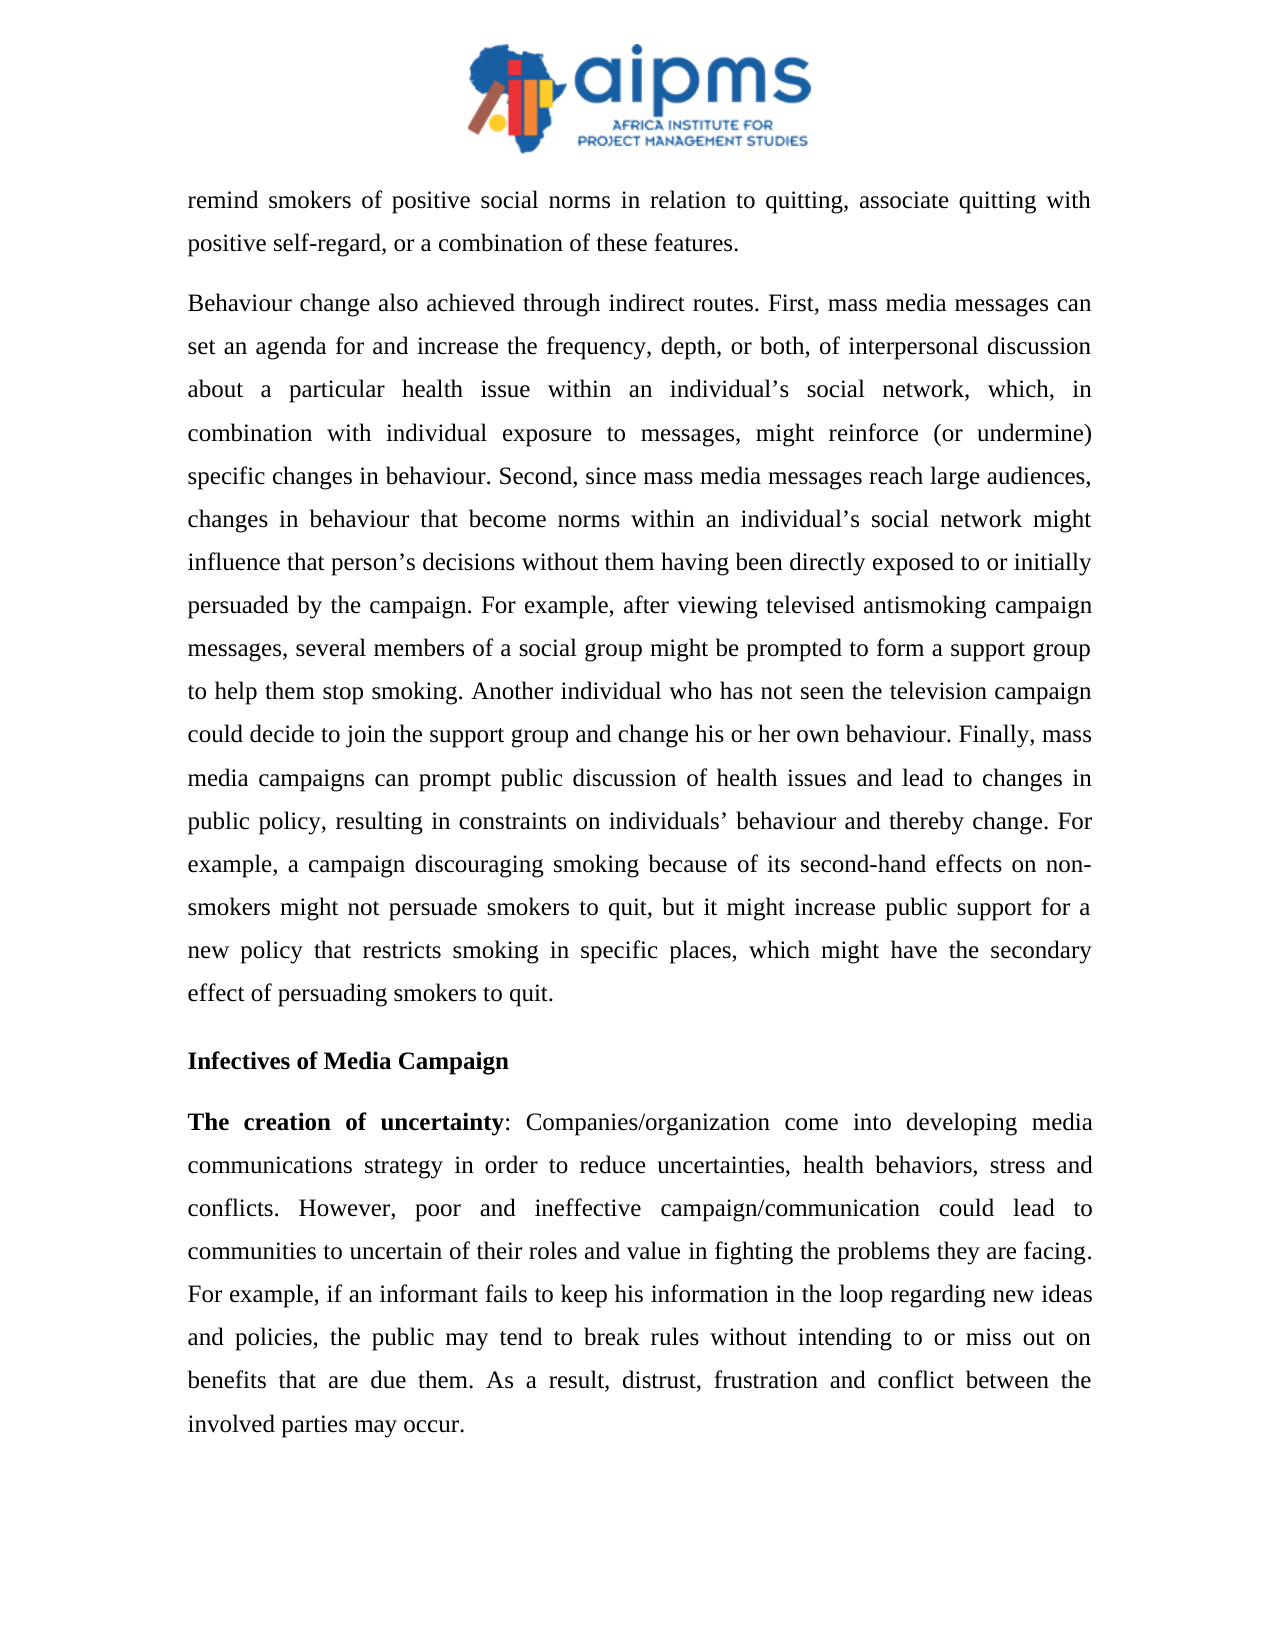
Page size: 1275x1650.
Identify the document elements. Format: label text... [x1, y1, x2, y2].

text Infectives of Media Campaign [187, 1046, 1093, 1075]
picture [468, 44, 813, 156]
text The creation of uncertainty: Companies/organization come into developing media communications strategy in order to reduce uncertainties, health behaviors, stress and conflicts. However, poor and ineffective campaign/communication could lead to communities to uncertain of their roles and value in fighting the problems they are facing. For example, if an informant fails to keep his information in the loop regarding new ideas and policies, the public may tend to break rules without intending to or miss out on benefits that are due them. As a result, distrust, frustration and conflict between the involved parties may occur. [187, 1107, 1093, 1437]
text Behaviour change also achieved through indirect routes. First, mass media messages can set an agenda for and increase the frequency, depth, or both, of interpersonal discussion about a particular health issue within an individual’s social network, which, in combination with individual exposure to messages, might reinforce (or undermine) specific changes in behaviour. Second, since mass media messages reach large audiences, changes in behaviour that become norms within an individual’s social network might influence that person’s decisions without them having been directly exposed to or initially persuaded by the campaign. For example, after viewing televised antismoking campaign messages, several members of a social group might be prompted to form a support group to help them stop smoking. Another individual who has not seen the television campaign could decide to join the support group and change his or her own behaviour. Finally, mass media campaigns can prompt public discussion of health issues and lead to changes in public policy, resulting in constraints on individuals’ behaviour and thereby change. For example, a campaign discouraging smoking because of its second-hand effects on non-smokers might not persuade smokers to quit, but it might increase public support for a new policy that restricts smoking in specific places, which might have the secondary effect of persuading smokers to quit. [187, 288, 1093, 1007]
